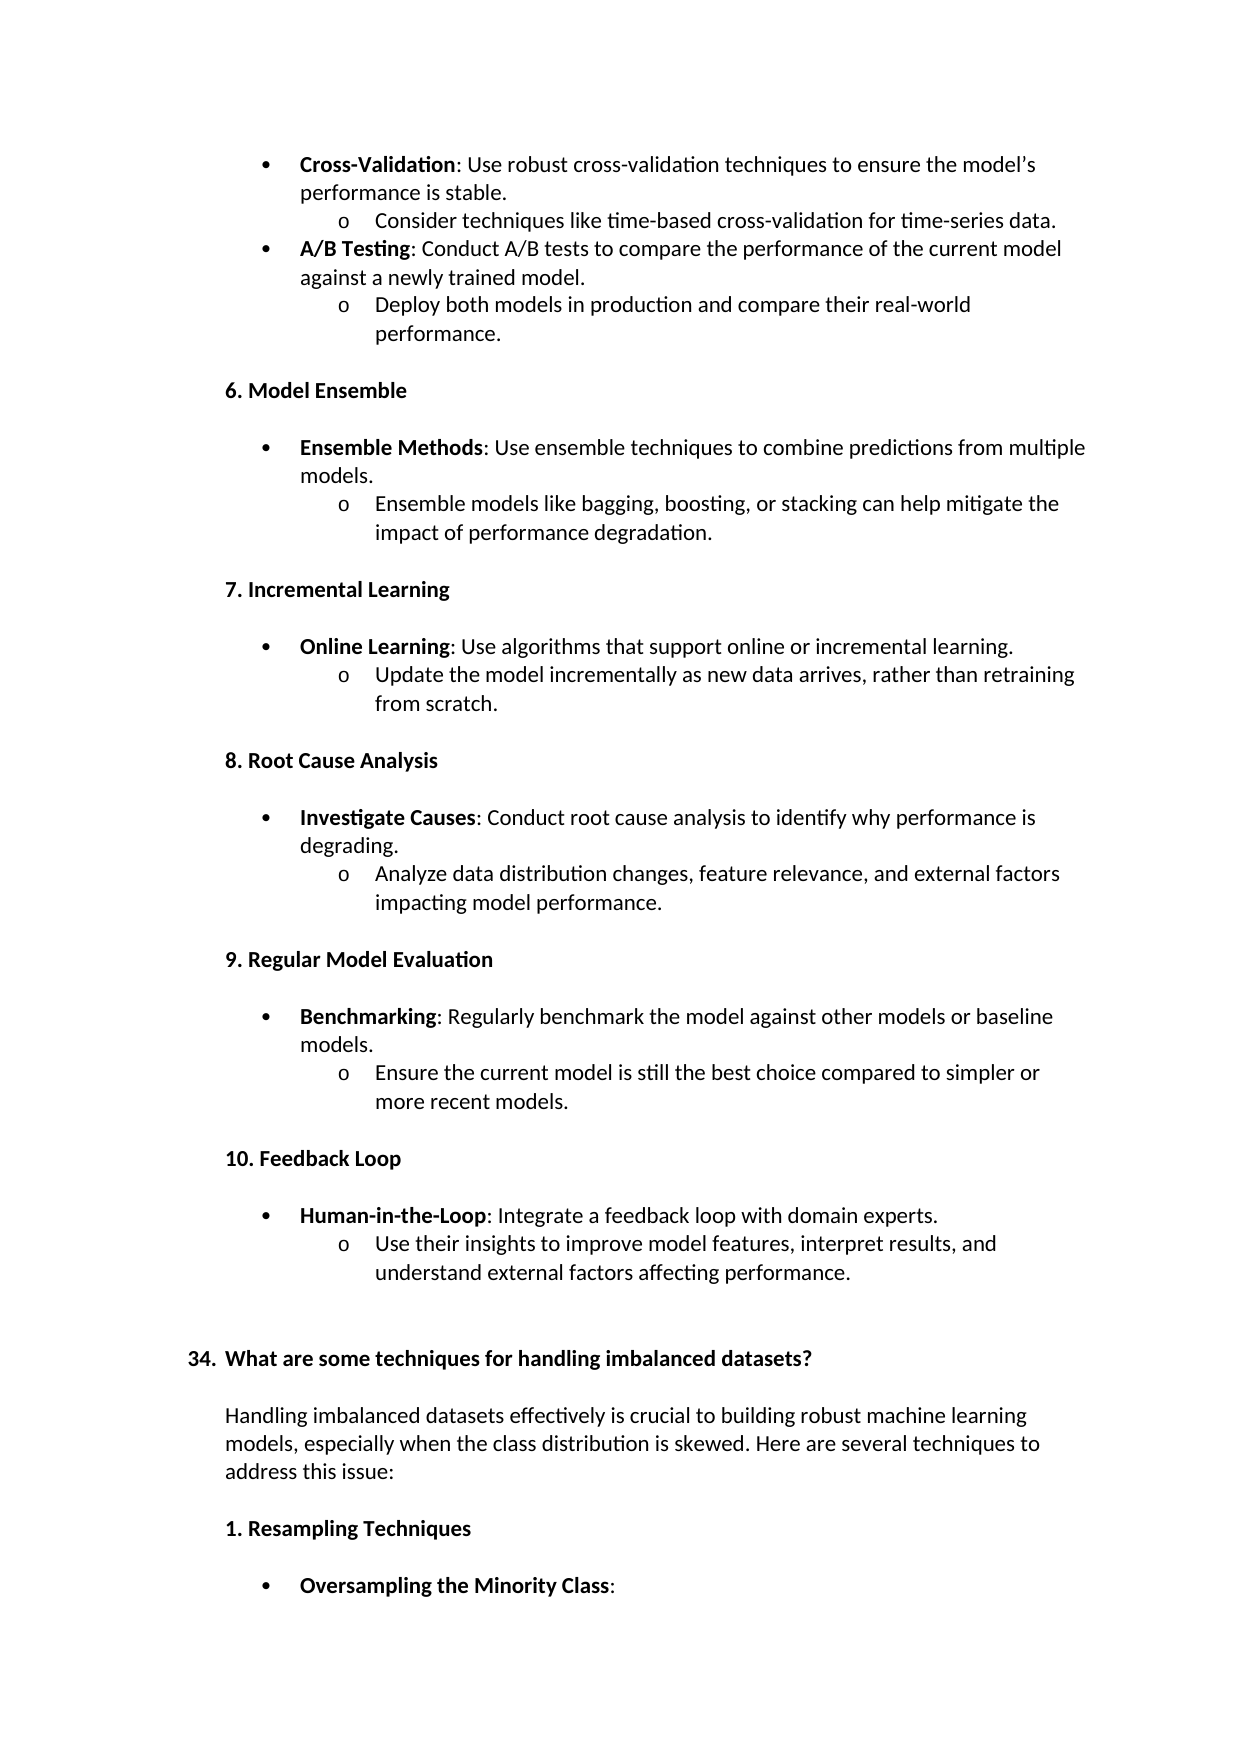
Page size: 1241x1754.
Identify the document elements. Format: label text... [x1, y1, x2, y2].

text 8. Root Cause Analysis [225, 746, 1090, 774]
list What are some techniques for handling imbalanced datasets? [187, 1344, 1090, 1372]
list Deploy both models in production and compare their real-world performance. [337, 291, 1090, 347]
list Analyze data distribution changes, feature relevance, and external factors impacting model performance. [337, 859, 1090, 916]
list Online Learning: Use algorithms that support online or incremental learning. [262, 632, 1090, 661]
list Use their insights to improve model features, interpret results, and understand external factors affecting performance. [337, 1229, 1090, 1286]
list Consider techniques like time-based cross-validation for time-series data. [337, 206, 1090, 234]
text 9. Regular Model Evaluation [225, 945, 1090, 973]
list Human-in-the-Loop: Integrate a feedback loop with domain experts. [262, 1201, 1090, 1229]
list Investigate Causes: Conduct root cause analysis to identify why performance is degrading. [262, 803, 1090, 859]
text 10. Feedback Loop [225, 1144, 1090, 1172]
list Ensemble Methods: Use ensemble techniques to combine predictions from multiple models. [262, 433, 1090, 489]
text Handling imbalanced datasets effectively is crucial to building robust machine learning models, especially when the class distribution is skewed. Here are several techniques to address this issue: [225, 1401, 1090, 1485]
text 6. Model Ensemble [225, 376, 1090, 404]
list Benchmarking: Regularly benchmark the model against other models or baseline models. [262, 1002, 1090, 1058]
list Ensure the current model is still the best choice compared to simpler or more recent models. [337, 1058, 1090, 1115]
list Update the model incrementally as new data arrives, rather than retraining from scratch. [337, 661, 1090, 717]
text 7. Incremental Learning [225, 575, 1090, 603]
list Cross-Validation: Use robust cross-validation techniques to ensure the model’s performance is stable. [262, 150, 1090, 206]
text 1. Resampling Techniques [225, 1514, 1090, 1542]
list Oversampling the Minority Class: [262, 1571, 1090, 1599]
list A/B Testing: Conduct A/B tests to compare the performance of the current model against a newly trained model. [262, 234, 1090, 291]
list Ensemble models like bagging, boosting, or stacking can help mitigate the impact of performance degradation. [337, 489, 1090, 546]
